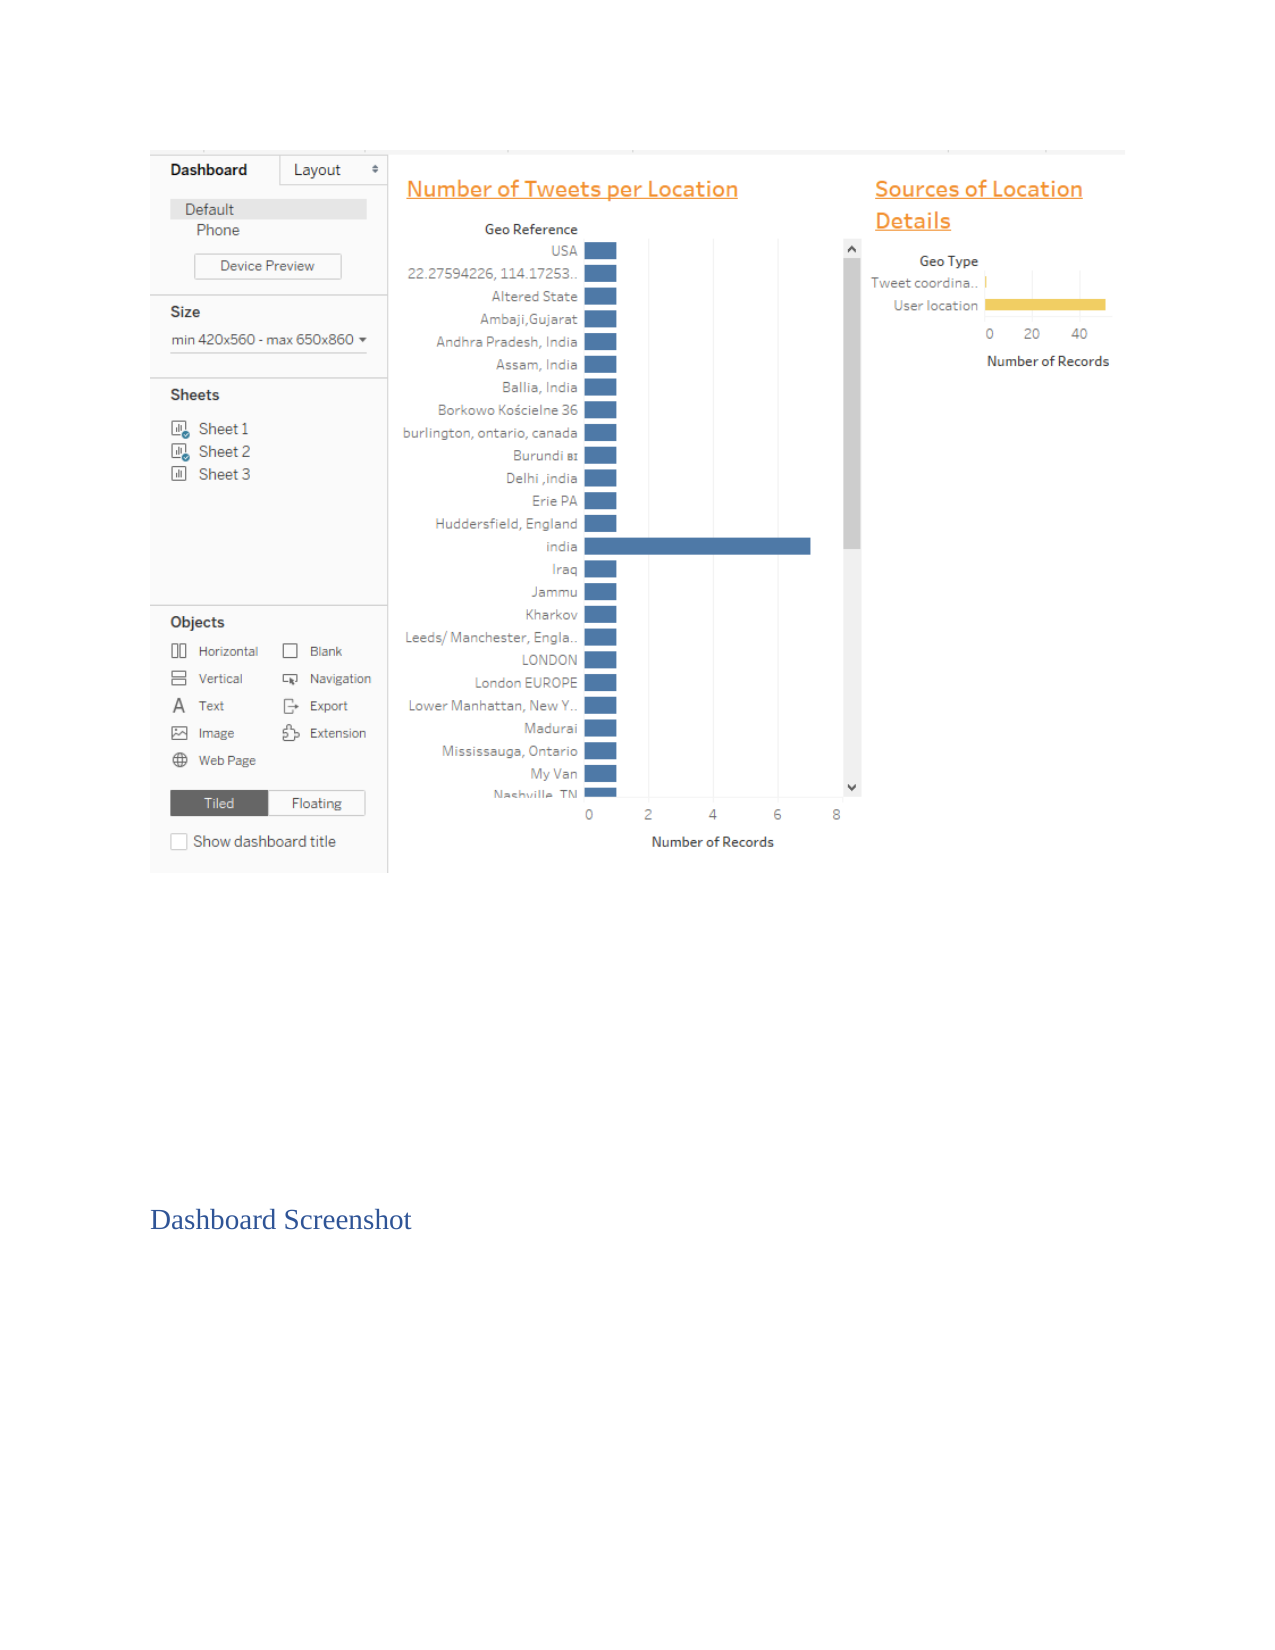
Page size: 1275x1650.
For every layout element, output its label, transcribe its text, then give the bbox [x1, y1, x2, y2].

text Dashboard Screenshot [150, 1202, 1125, 1235]
picture [150, 150, 1125, 873]
